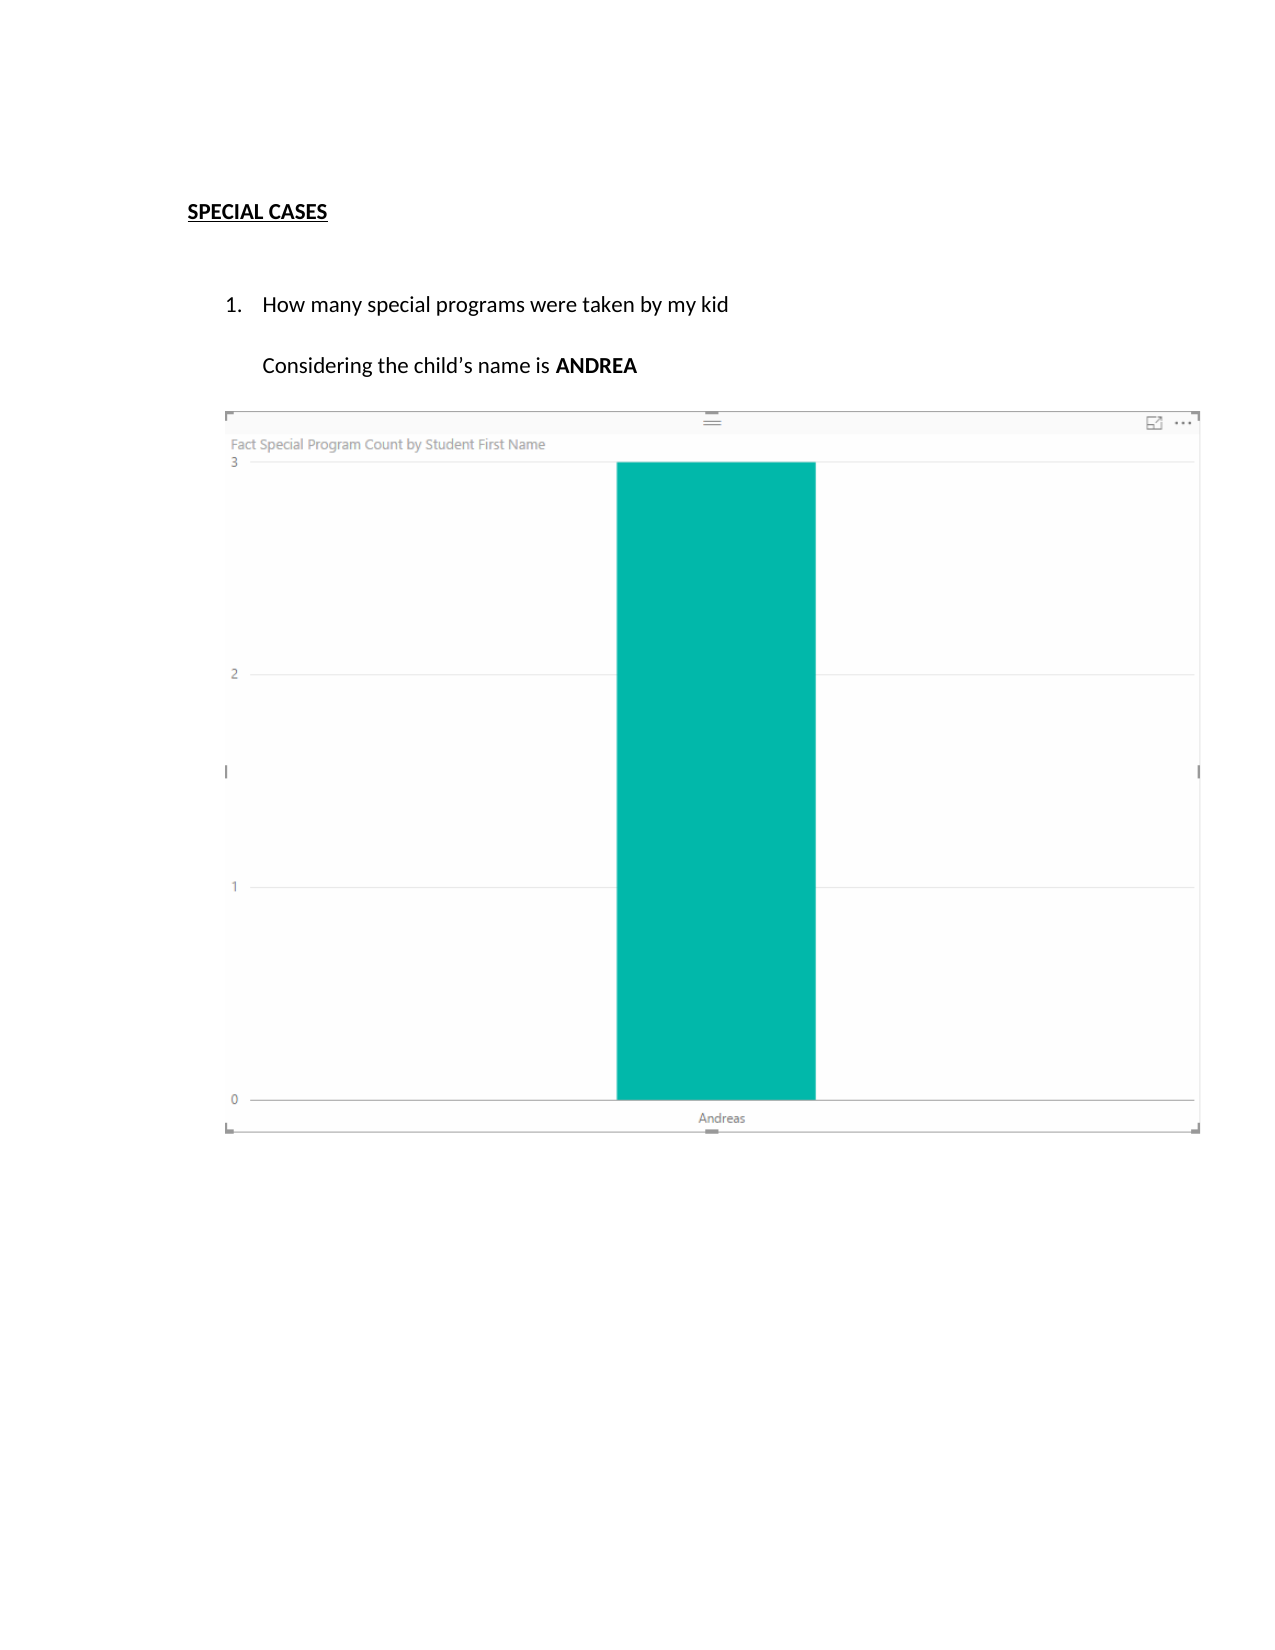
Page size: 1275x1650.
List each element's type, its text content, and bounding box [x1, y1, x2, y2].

list How many special programs were taken by my kid Considering the child’s name is ANDREA [225, 291, 1125, 379]
picture [225, 411, 1200, 1136]
text SPECIAL CASES [187, 197, 1125, 225]
